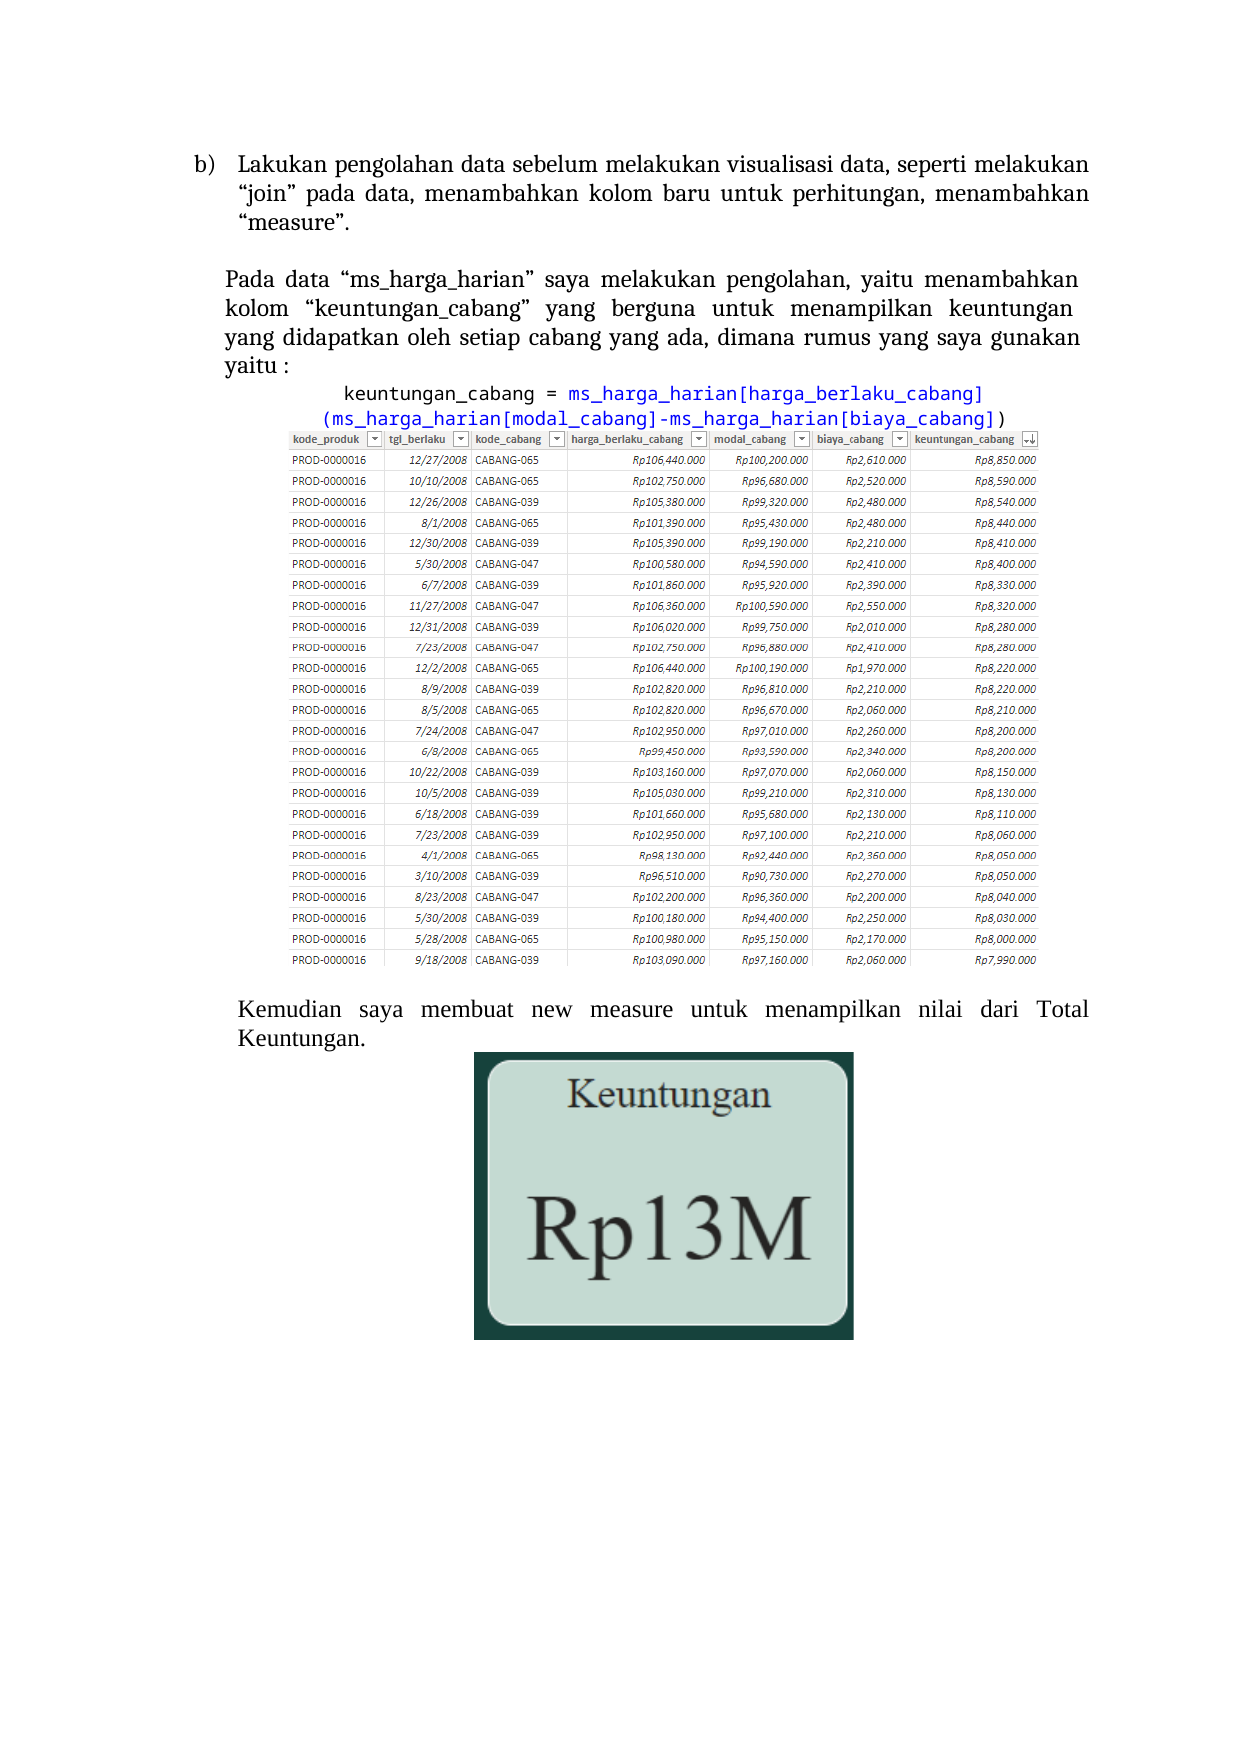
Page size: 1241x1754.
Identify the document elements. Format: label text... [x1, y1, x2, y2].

list keuntungan_cabang = ms_harga_harian[harga_berlaku_cabang] (ms_harga_harian[modal_cabang]-ms_harga_harian[biaya_cabang]) [237, 380, 1090, 431]
list Pada data “ms_harga_harian” saya melakukan pengolahan, yaitu menambahkan kolom “keuntungan_cabang” yang berguna untuk menampilkan keuntungan yang didapatkan oleh setiap cabang yang ada, dimana rumus yang saya gunakan yaitu : [150, 265, 1090, 380]
picture [288, 431, 1039, 966]
list Lakukan pengolahan data sebelum melakukan visualisasi data, seperti melakukan “join” pada data, menambahkan kolom baru untuk perhitungan, menambahkan “measure”. [194, 150, 1090, 236]
picture [474, 1052, 854, 1340]
list Kemudian saya membuat new measure untuk menampilkan nilai dari Total Keuntungan. [237, 994, 1090, 1052]
